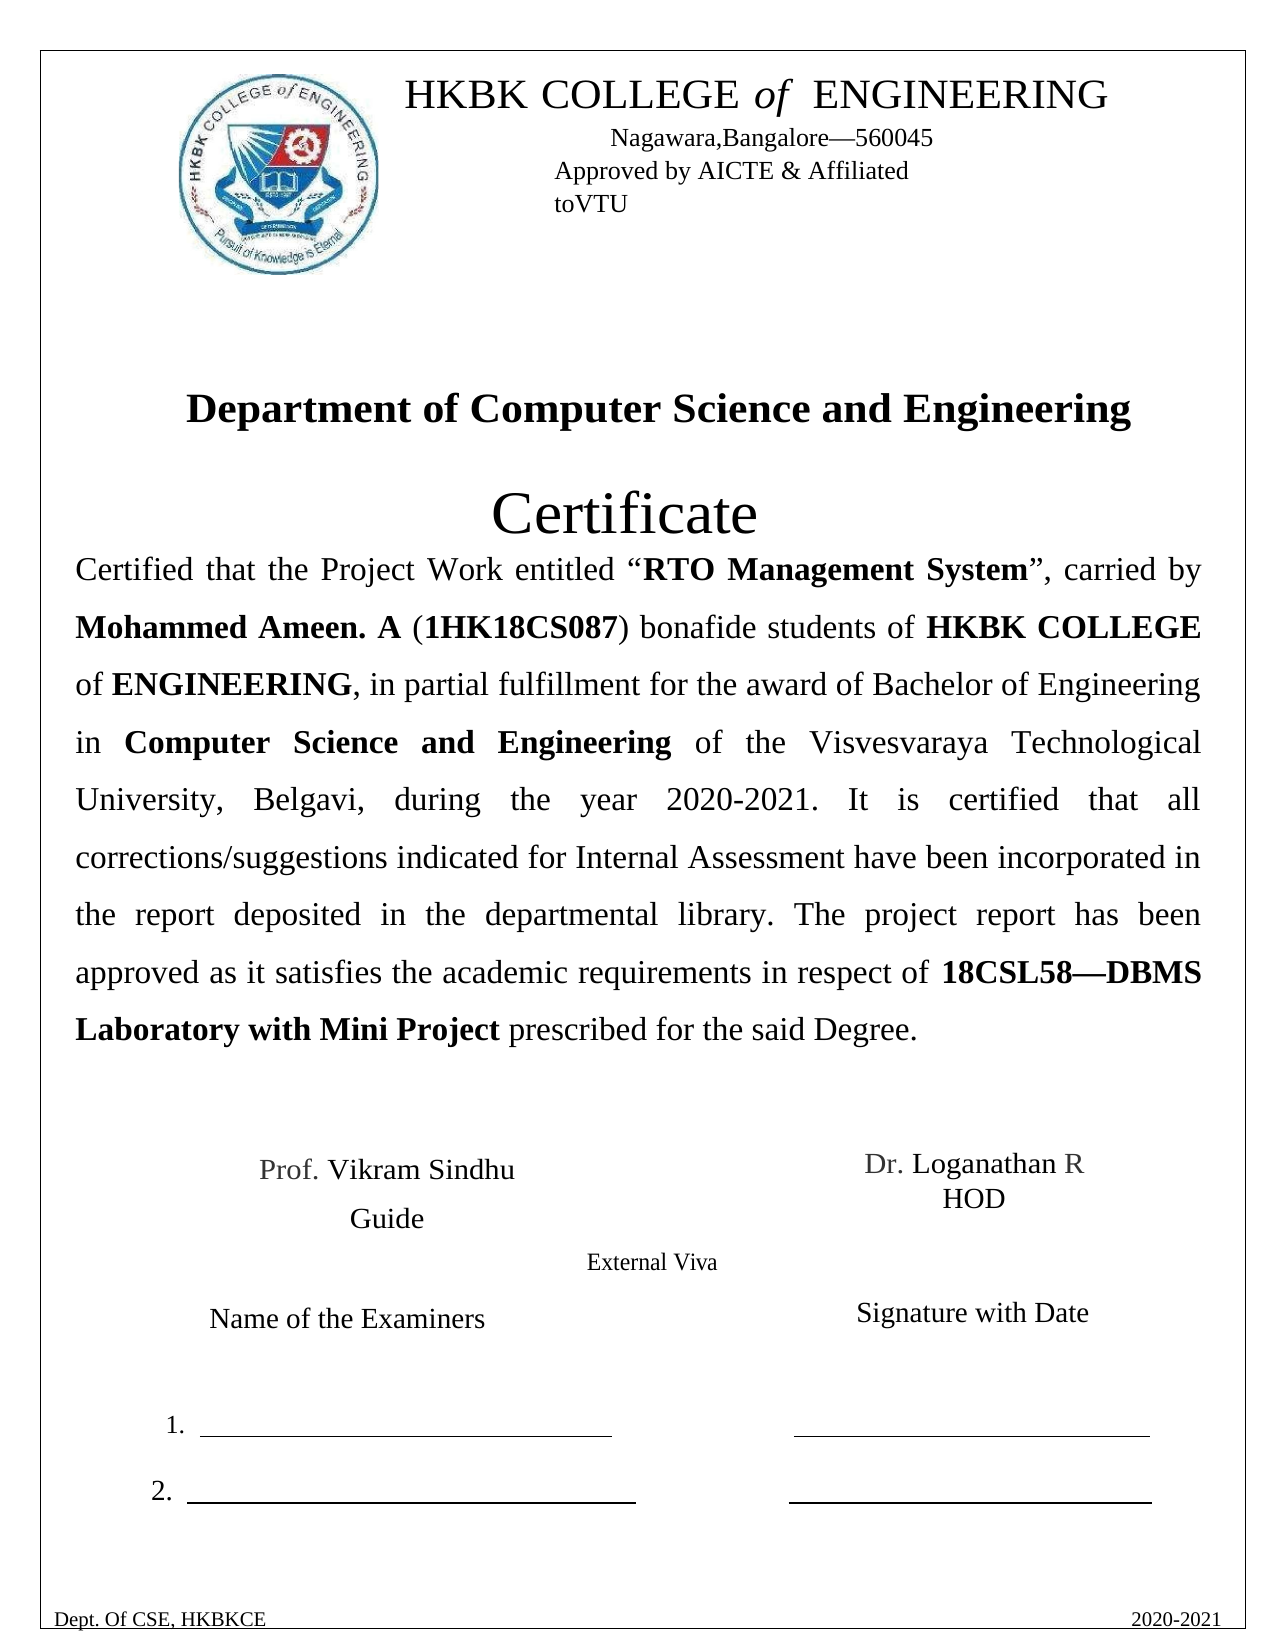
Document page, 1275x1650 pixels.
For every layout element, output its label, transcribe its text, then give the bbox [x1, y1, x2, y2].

text HOD [854, 1181, 1094, 1215]
subtitle Dr. Loganathan R [854, 1048, 1095, 1180]
text Name of the Examiners [209, 1302, 515, 1335]
text HKBK COLLEGE of ENGINEERING [404, 69, 1245, 117]
text Signature with Date [854, 1295, 1092, 1328]
text 2. [151, 1473, 1245, 1507]
text 1. [165, 1409, 1245, 1439]
text Department of Computer Science and Engineering [100, 384, 1217, 432]
text Certified that the Project Work entitled “RTO Management System”, carried by Mohammed Ameen. A (1HK18CS087) bonafide students of HKBK COLLEGE of ENGINEERING, in partial fulfillment for the award of Bachelor of Engineering in Computer Science and Engineering of the Visvesvaraya Technological University, Belgavi, during the year 2020-2021. It is certified that all corrections/suggestions indicated for Internal Assessment have been incorporated in the report deposited in the departmental library. The project report has been approved as it satisfies the academic requirements in respect of 18CSL58—DBMS Laboratory with Mini Project prescribed for the said Degree. [75, 549, 1202, 1048]
text External Viva [587, 1247, 719, 1275]
text Nagawara,Bangalore—560045 Approved by AICTE & Affiliated toVTU [554, 122, 970, 218]
picture [178, 74, 379, 275]
text Prof. Vikram Sindhu Guide [259, 1048, 517, 1234]
text Certificate [100, 477, 1150, 547]
